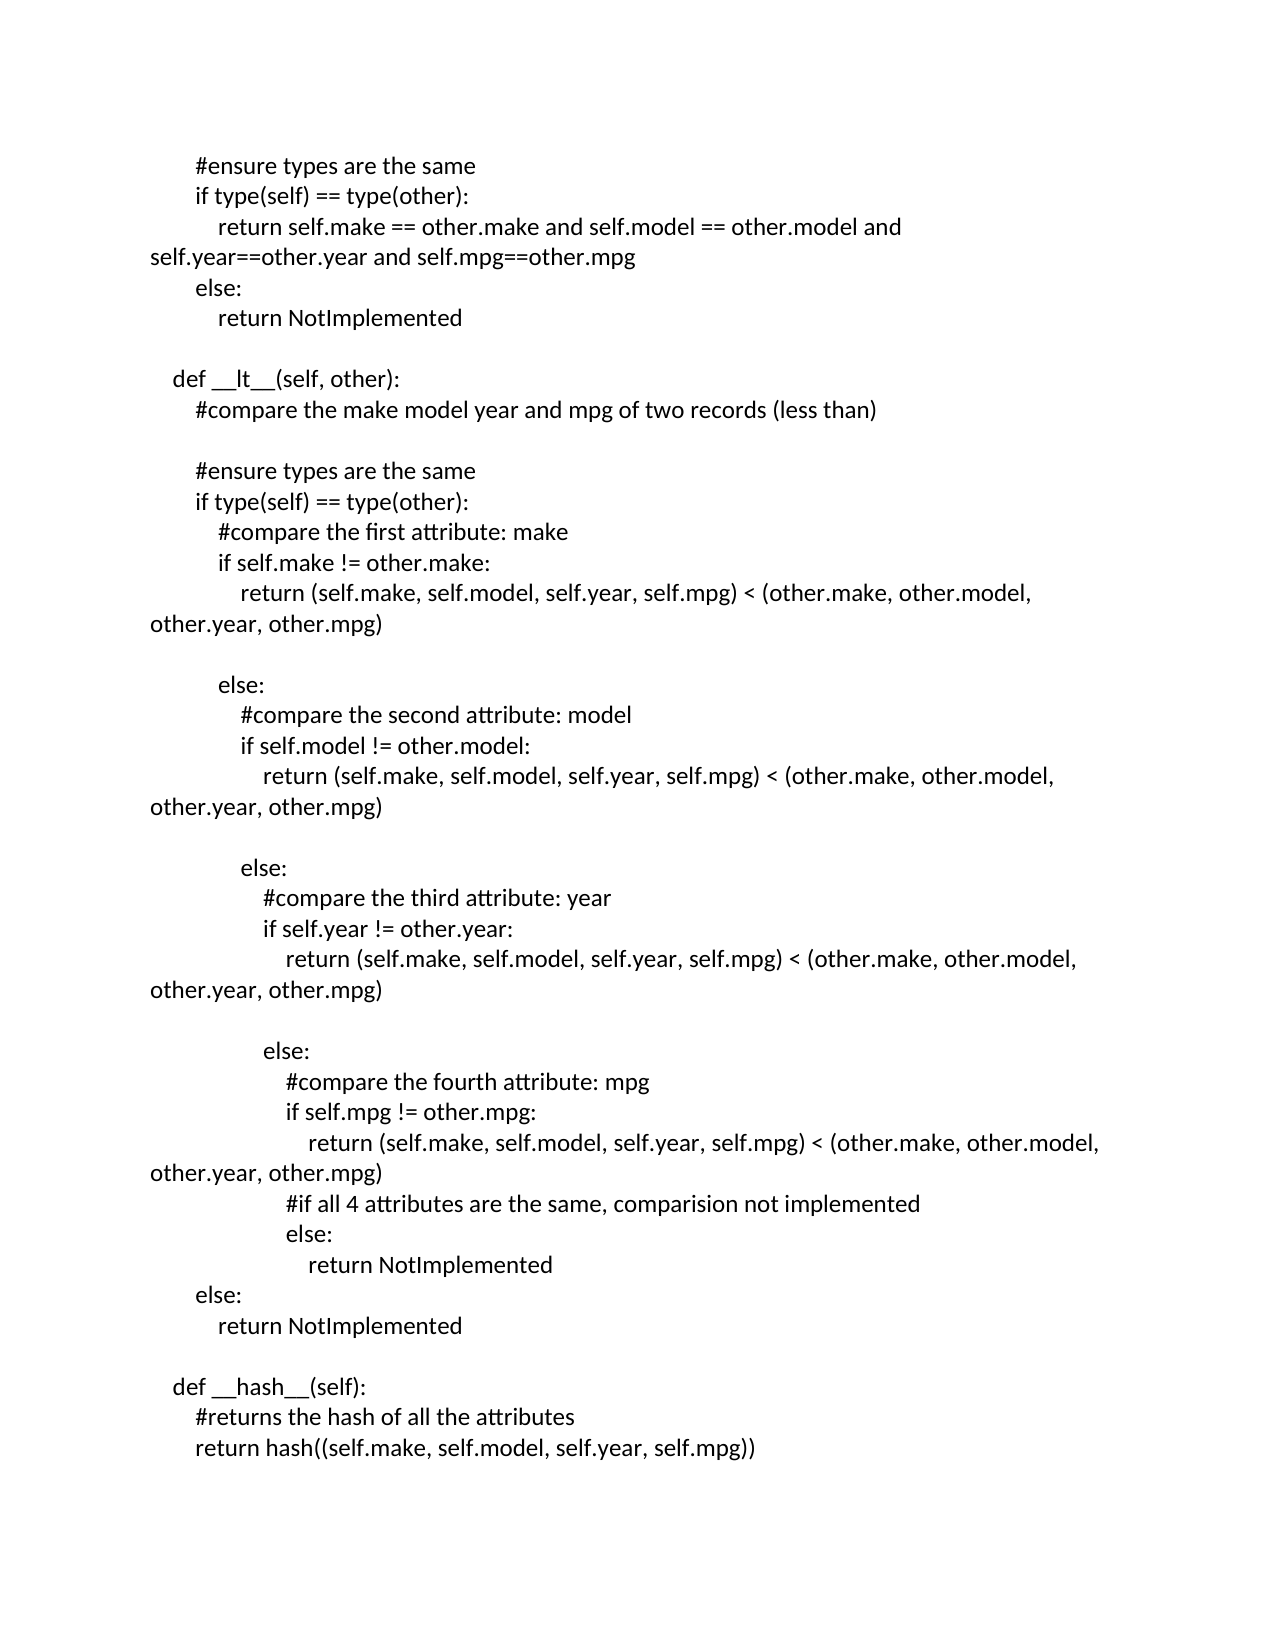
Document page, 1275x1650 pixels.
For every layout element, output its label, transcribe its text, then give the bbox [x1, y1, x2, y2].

text #compare the make model year and mpg of two records (less than) [150, 394, 1125, 425]
text else: [150, 1218, 1125, 1249]
text if self.year != other.year: [150, 913, 1125, 943]
text else: [150, 272, 1125, 303]
text if self.mpg != other.mpg: [150, 1096, 1125, 1127]
text return NotImplemented [150, 1310, 1125, 1340]
text return (self.make, self.model, self.year, self.mpg) < (other.make, other.model, other.year, other.mpg) [150, 577, 1125, 638]
text def __hash__(self): [150, 1371, 1125, 1401]
text else: [150, 852, 1125, 882]
text return self.make == other.make and self.model == other.model and self.year==other.year and self.mpg==other.mpg [150, 211, 1125, 272]
text #ensure types are the same [150, 150, 1125, 181]
text if type(self) == type(other): [150, 486, 1125, 516]
text else: [150, 1279, 1125, 1310]
text return NotImplemented [150, 1249, 1125, 1279]
text #compare the first attribute: make [150, 516, 1125, 547]
text if type(self) == type(other): [150, 181, 1125, 211]
text #compare the fourth attribute: mpg [150, 1066, 1125, 1096]
text #returns the hash of all the attributes [150, 1401, 1125, 1432]
text else: [150, 1035, 1125, 1066]
text #ensure types are the same [150, 455, 1125, 486]
text return NotImplemented [150, 303, 1125, 333]
text if self.make != other.make: [150, 547, 1125, 577]
text #compare the third attribute: year [150, 882, 1125, 913]
text return (self.make, self.model, self.year, self.mpg) < (other.make, other.model, other.year, other.mpg) [150, 760, 1125, 821]
text return hash((self.make, self.model, self.year, self.mpg)) [150, 1432, 1125, 1462]
text return (self.make, self.model, self.year, self.mpg) < (other.make, other.model, other.year, other.mpg) [150, 1127, 1125, 1188]
text return (self.make, self.model, self.year, self.mpg) < (other.make, other.model, other.year, other.mpg) [150, 943, 1125, 1004]
text if self.model != other.model: [150, 730, 1125, 760]
text #if all 4 attributes are the same, comparision not implemented [150, 1188, 1125, 1218]
text #compare the second attribute: model [150, 699, 1125, 730]
text def __lt__(self, other): [150, 364, 1125, 394]
text else: [150, 669, 1125, 699]
